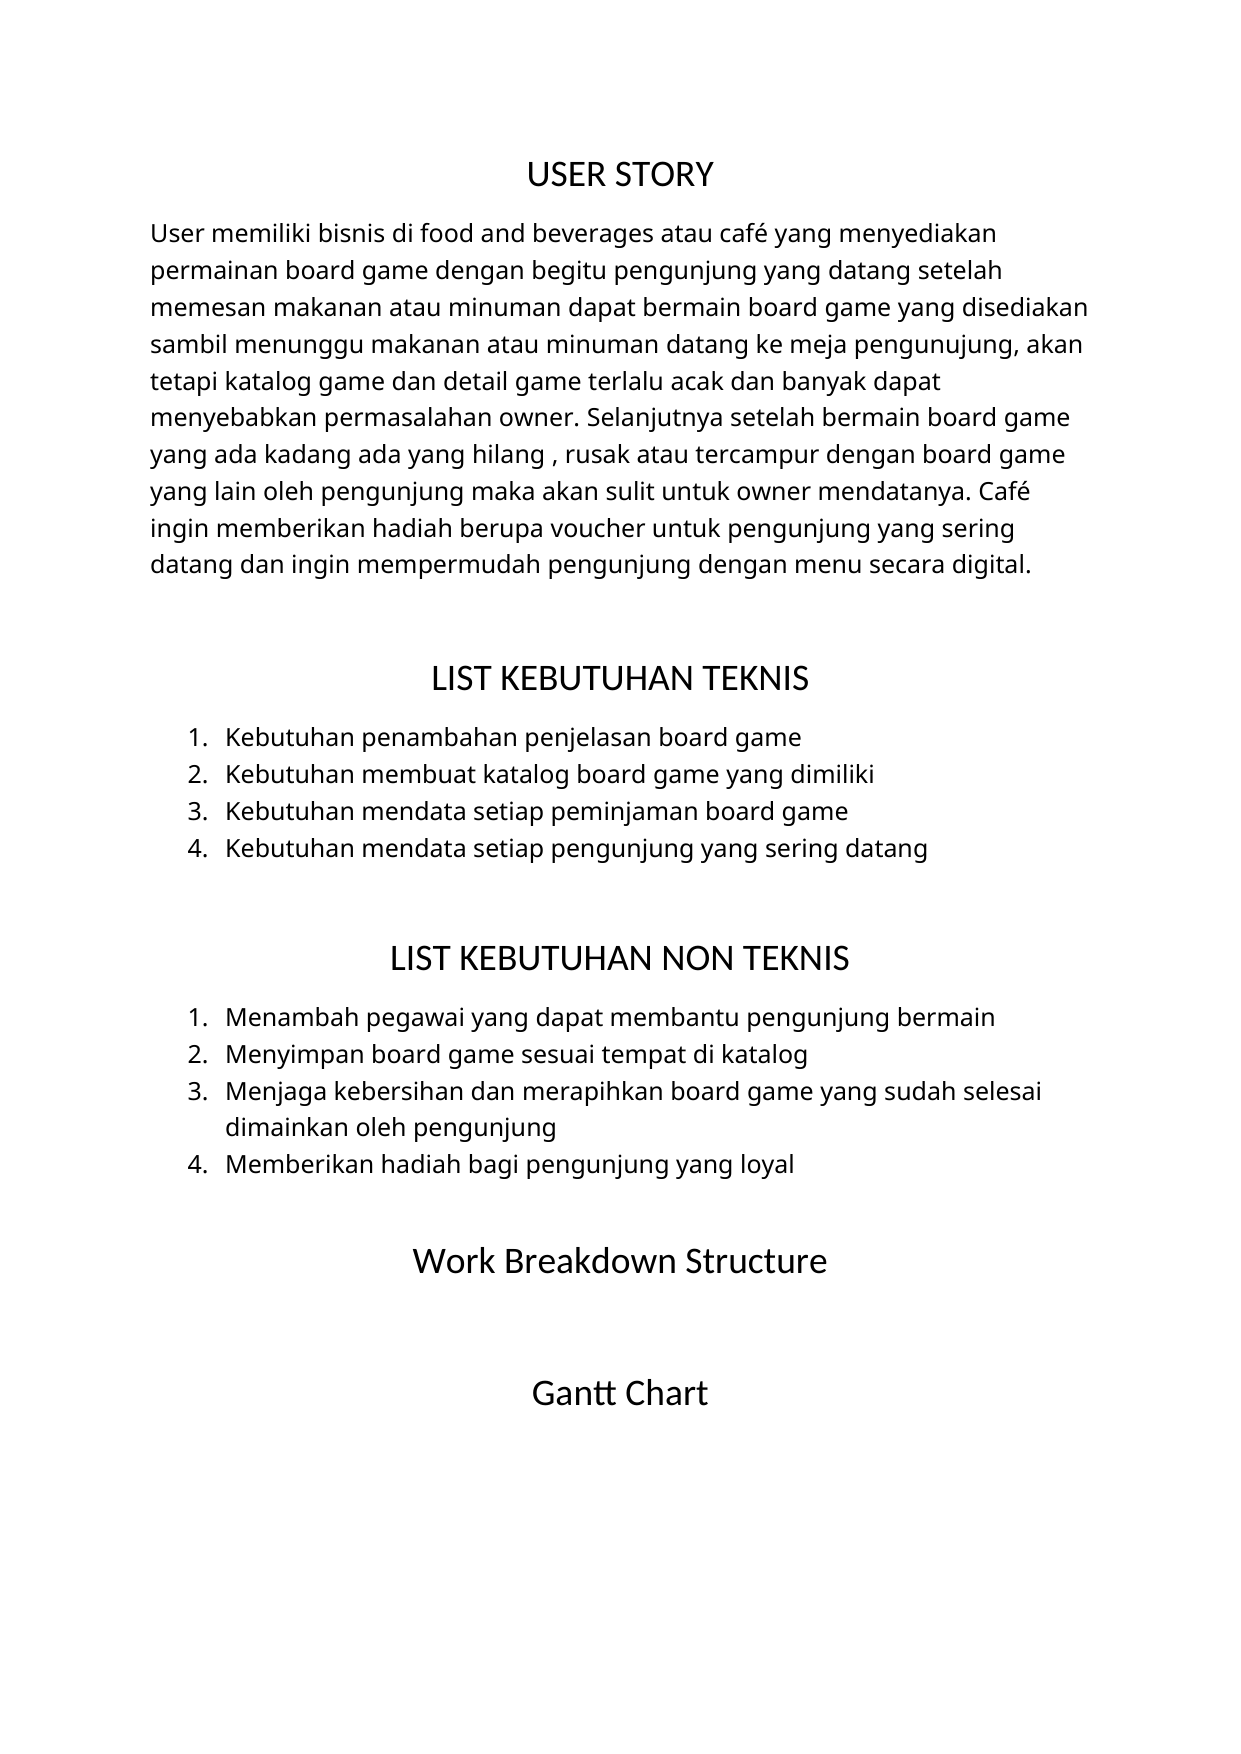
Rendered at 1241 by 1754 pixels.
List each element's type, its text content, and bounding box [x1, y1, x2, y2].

list Menyimpan board game sesuai tempat di katalog [187, 1036, 1090, 1070]
list Memberikan hadiah bagi pengunjung yang loyal [187, 1147, 1090, 1181]
text Gantt Chart [150, 1369, 1090, 1415]
text User memiliki bisnis di food and beverages atau café yang menyediakan permainan board game dengan begitu pengunjung yang datang setelah memesan makanan atau minuman dapat bermain board game yang disediakan sambil menunggu makanan atau minuman datang ke meja pengunujung, akan tetapi katalog game dan detail game terlalu acak dan banyak dapat menyebabkan permasalahan owner. Selanjutnya setelah bermain board game yang ada kadang ada yang hilang , rusak atau tercampur dengan board game yang lain oleh pengunjung maka akan sulit untuk owner mendatanya. Café ingin memberikan hadiah berupa voucher untuk pengunjung yang sering datang dan ingin mempermudah pengunjung dengan menu secara digital. [150, 216, 1090, 581]
list Kebutuhan mendata setiap peminjaman board game [187, 794, 1090, 828]
list Menambah pegawai yang dapat membantu pengunjung bermain [187, 999, 1090, 1034]
text LIST KEBUTUHAN NON TEKNIS [150, 933, 1090, 979]
text Work Breakdown Structure [150, 1237, 1090, 1283]
list Kebutuhan penambahan penjelasan board game [187, 720, 1090, 754]
text USER STORY [150, 150, 1090, 196]
text LIST KEBUTUHAN TEKNIS [150, 654, 1090, 700]
list Menjaga kebersihan dan merapihkan board game yang sudah selesai dimainkan oleh pengunjung [187, 1073, 1090, 1144]
list Kebutuhan membuat katalog board game yang dimiliki [187, 757, 1090, 791]
list Kebutuhan mendata setiap pengunjung yang sering datang [187, 830, 1090, 864]
